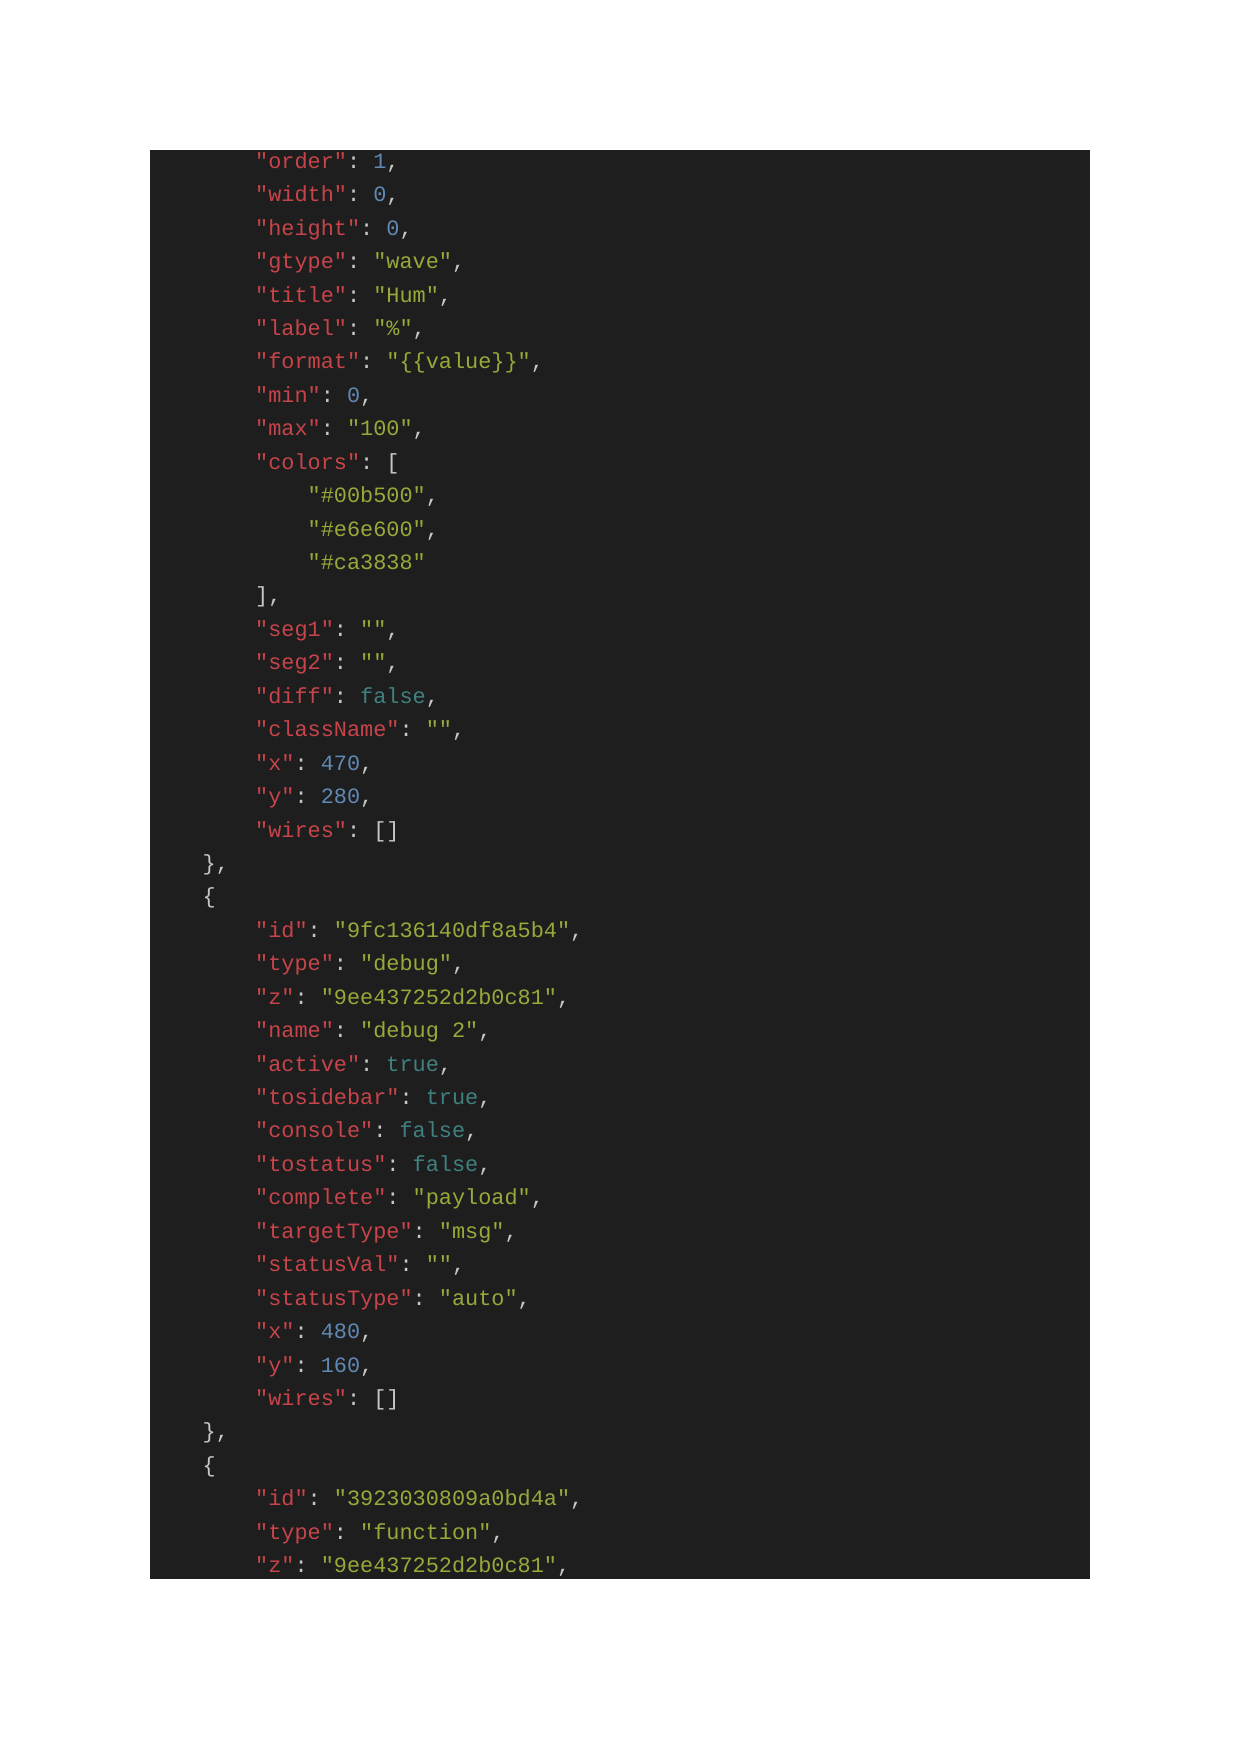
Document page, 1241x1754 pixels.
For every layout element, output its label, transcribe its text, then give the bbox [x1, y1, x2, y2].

text "y": 280, [150, 785, 1090, 810]
text "statusType": "auto", [150, 1287, 1090, 1312]
text "min": 0, [150, 384, 1090, 409]
text ], [150, 585, 1090, 609]
text "height": 0, [150, 217, 1090, 242]
text "complete": "payload", [150, 1187, 1090, 1211]
text "tostatus": false, [150, 1153, 1090, 1178]
text "seg2": "", [150, 652, 1090, 676]
text { [150, 1454, 1090, 1479]
text "#00b500", [150, 484, 1090, 509]
text "wires": [] [150, 1387, 1090, 1412]
text "format": "{{value}}", [150, 351, 1090, 375]
text "gtype": "wave", [150, 250, 1090, 275]
text "z": "9ee437252d2b0c81", [150, 986, 1090, 1011]
text "label": "%", [150, 317, 1090, 342]
text "colors": [ [150, 451, 1090, 476]
text }, [150, 852, 1090, 877]
text "wires": [] [150, 819, 1090, 843]
text "console": false, [150, 1120, 1090, 1144]
text "x": 470, [150, 752, 1090, 777]
text "targetType": "msg", [150, 1220, 1090, 1245]
text "id": "9fc136140df8a5b4", [150, 919, 1090, 944]
text "className": "", [150, 718, 1090, 743]
text "type": "debug", [150, 952, 1090, 977]
text "#ca3838" [150, 551, 1090, 576]
text "x": 480, [150, 1320, 1090, 1345]
text "#e6e600", [150, 518, 1090, 543]
text "name": "debug 2", [150, 1019, 1090, 1044]
text "seg1": "", [150, 618, 1090, 643]
text "diff": false, [150, 685, 1090, 710]
text "active": true, [150, 1053, 1090, 1078]
text "z": "9ee437252d2b0c81", [150, 1554, 1090, 1579]
text "type": "function", [150, 1521, 1090, 1546]
text "tosidebar": true, [150, 1086, 1090, 1111]
text "y": 160, [150, 1354, 1090, 1378]
text { [150, 886, 1090, 910]
text "title": "Hum", [150, 284, 1090, 308]
text "width": 0, [150, 183, 1090, 208]
text "max": "100", [150, 417, 1090, 442]
text "order": 1, [150, 150, 1090, 175]
text "id": "3923030809a0bd4a", [150, 1487, 1090, 1512]
text "statusVal": "", [150, 1253, 1090, 1278]
text }, [150, 1421, 1090, 1445]
